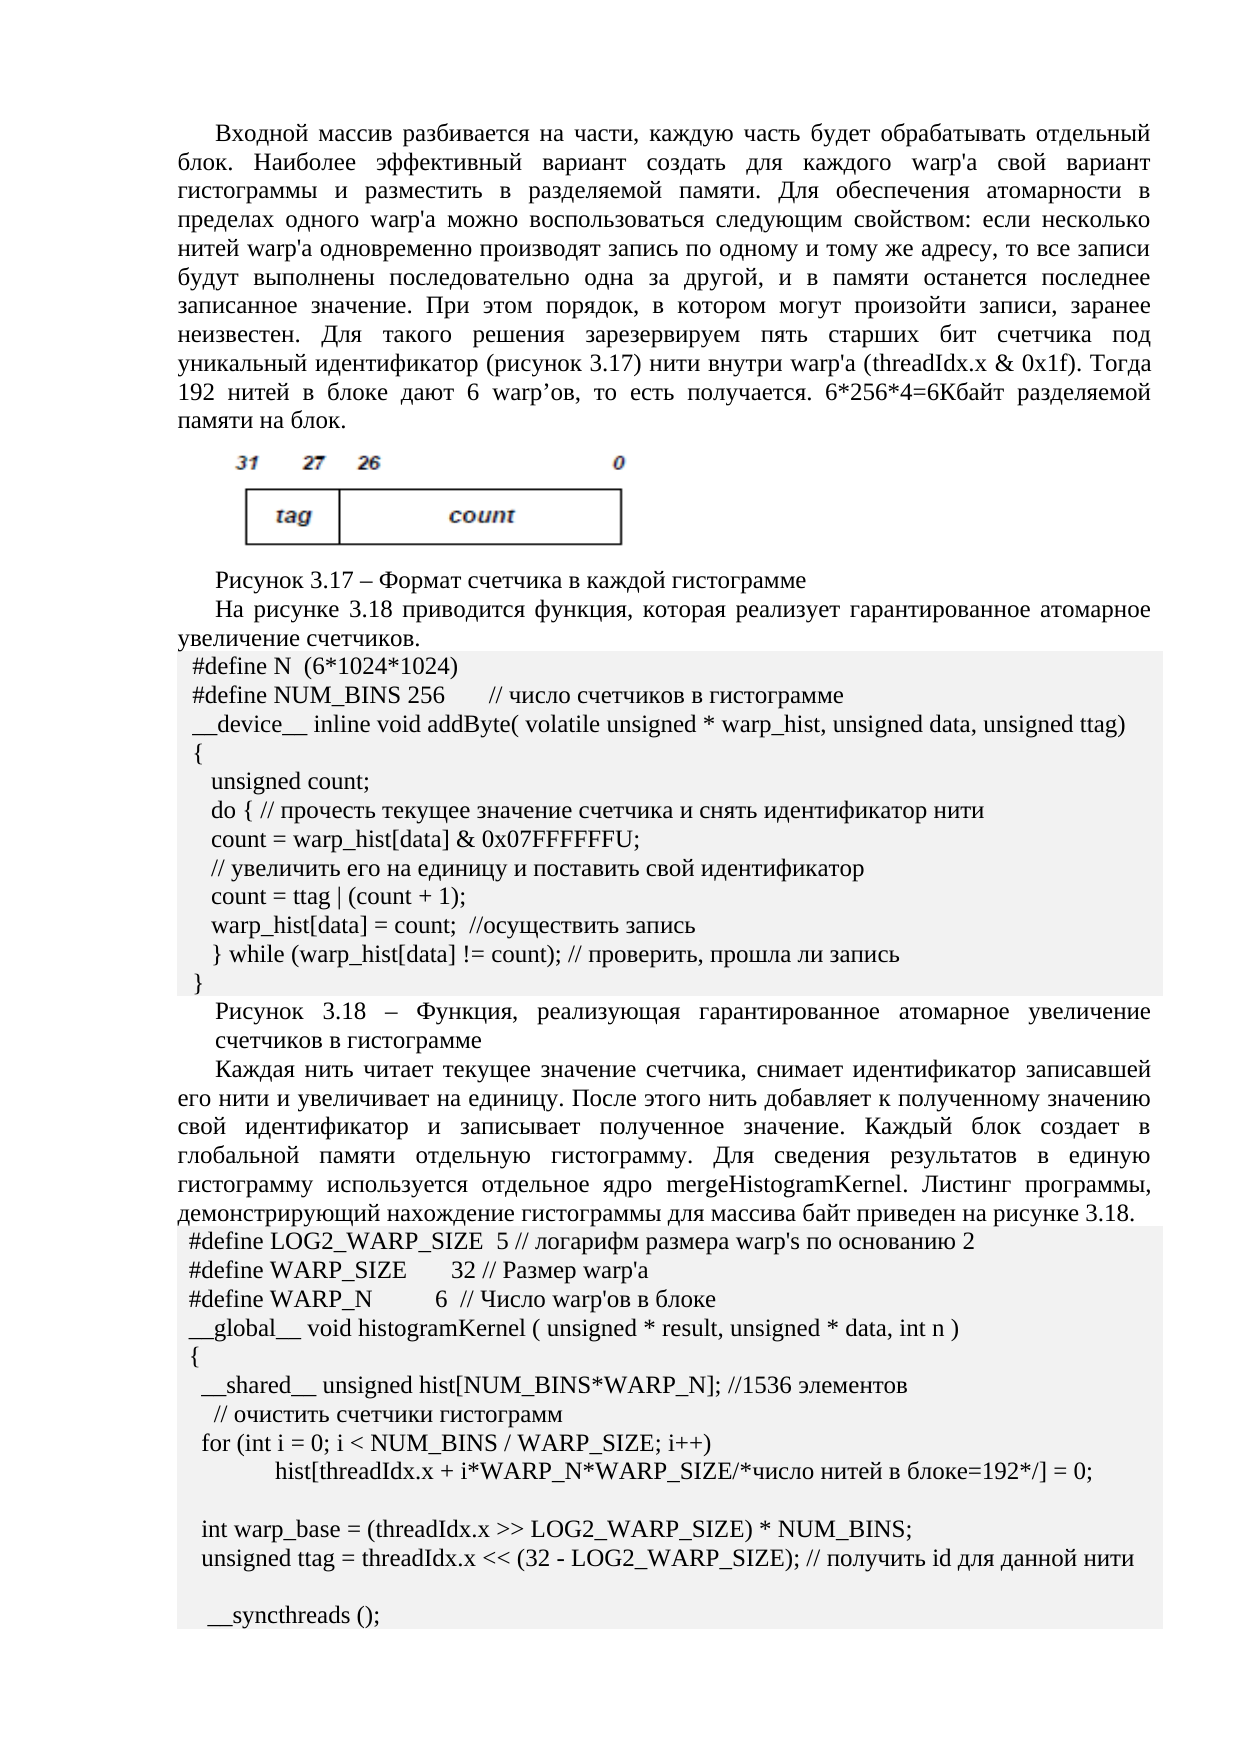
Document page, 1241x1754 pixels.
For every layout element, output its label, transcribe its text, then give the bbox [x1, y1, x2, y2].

picture [214, 434, 693, 566]
list Входной массив разбивается на части, каждую часть будет обрабатывать отдельный блок. Наиболее эффективный вариант создать для каждого warp'а свой вариант гистограммы и разместить в разделяемой памяти. Для обеспечения атомарности в пределах одного warp'а можно воспользоваться следующим свойством: если несколько нитей warp'а одновременно производят запись по одному и тому же адресу, то все записи будут выполнены последовательно одна за другой, и в памяти останется последнее записанное значение. При этом порядок, в котором могут произойти записи, заранее неизвестен. Для такого решения зарезервируем пять старших бит счетчика под уникальный идентификатор (рисунок 3.17) нити внутри warp'а (threadIdx.x & 0x1f). Тогда 192 нитей в блоке дают 6 warp’ов, то есть получается. 6*256*4=6Кбайт разделяемой памяти на блок. [177, 118, 1152, 434]
list На рисунке 3.18 приводится функция, которая реализует гарантированное атомарное увеличение счетчиков. [177, 594, 1152, 651]
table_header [177, 1226, 1163, 1629]
table_header #define N (6*1024*1024) #define NUM_BINS 256 // число счетчиков в гистограмме __device__ inline void addByte( volatile unsigned * warp_hist, unsigned data, unsigned ttag) { unsigned count; do { // прочесть текущее значение счетчика и снять идентификатор нити count = warp_hist[data] & 0x07FFFFFFU; // увеличить его на единицу и поставить свой идентификатор count = ttag | (count + 1); warp_hist[data] = count; //осуществить запись } while (warp_hist[data] != count); // проверить, прошла ли запись } [177, 651, 1163, 996]
list Рисунок 3.18 – Функция, реализующая гарантированное атомарное увеличение счетчиков в гистограмме [215, 996, 1152, 1054]
list Рисунок 3.17 – Формат счетчика в каждой гистограмме [215, 565, 1152, 594]
list Каждая нить читает текущее значение счетчика, снимает идентификатор записавшей его нити и увеличивает на единицу. После этого нить добавляет к полученному значению свой идентификатор и записывает полученное значение. Каждый блок создает в глобальной памяти отдельную гистограмму. Для сведения результатов в единую гистограмму используется отдельное ядро mergeHistogramKernel. Листинг программы, демонстрирующий нахождение гистограммы для массива байт приведен на рисунке 3.18. [177, 1054, 1152, 1226]
